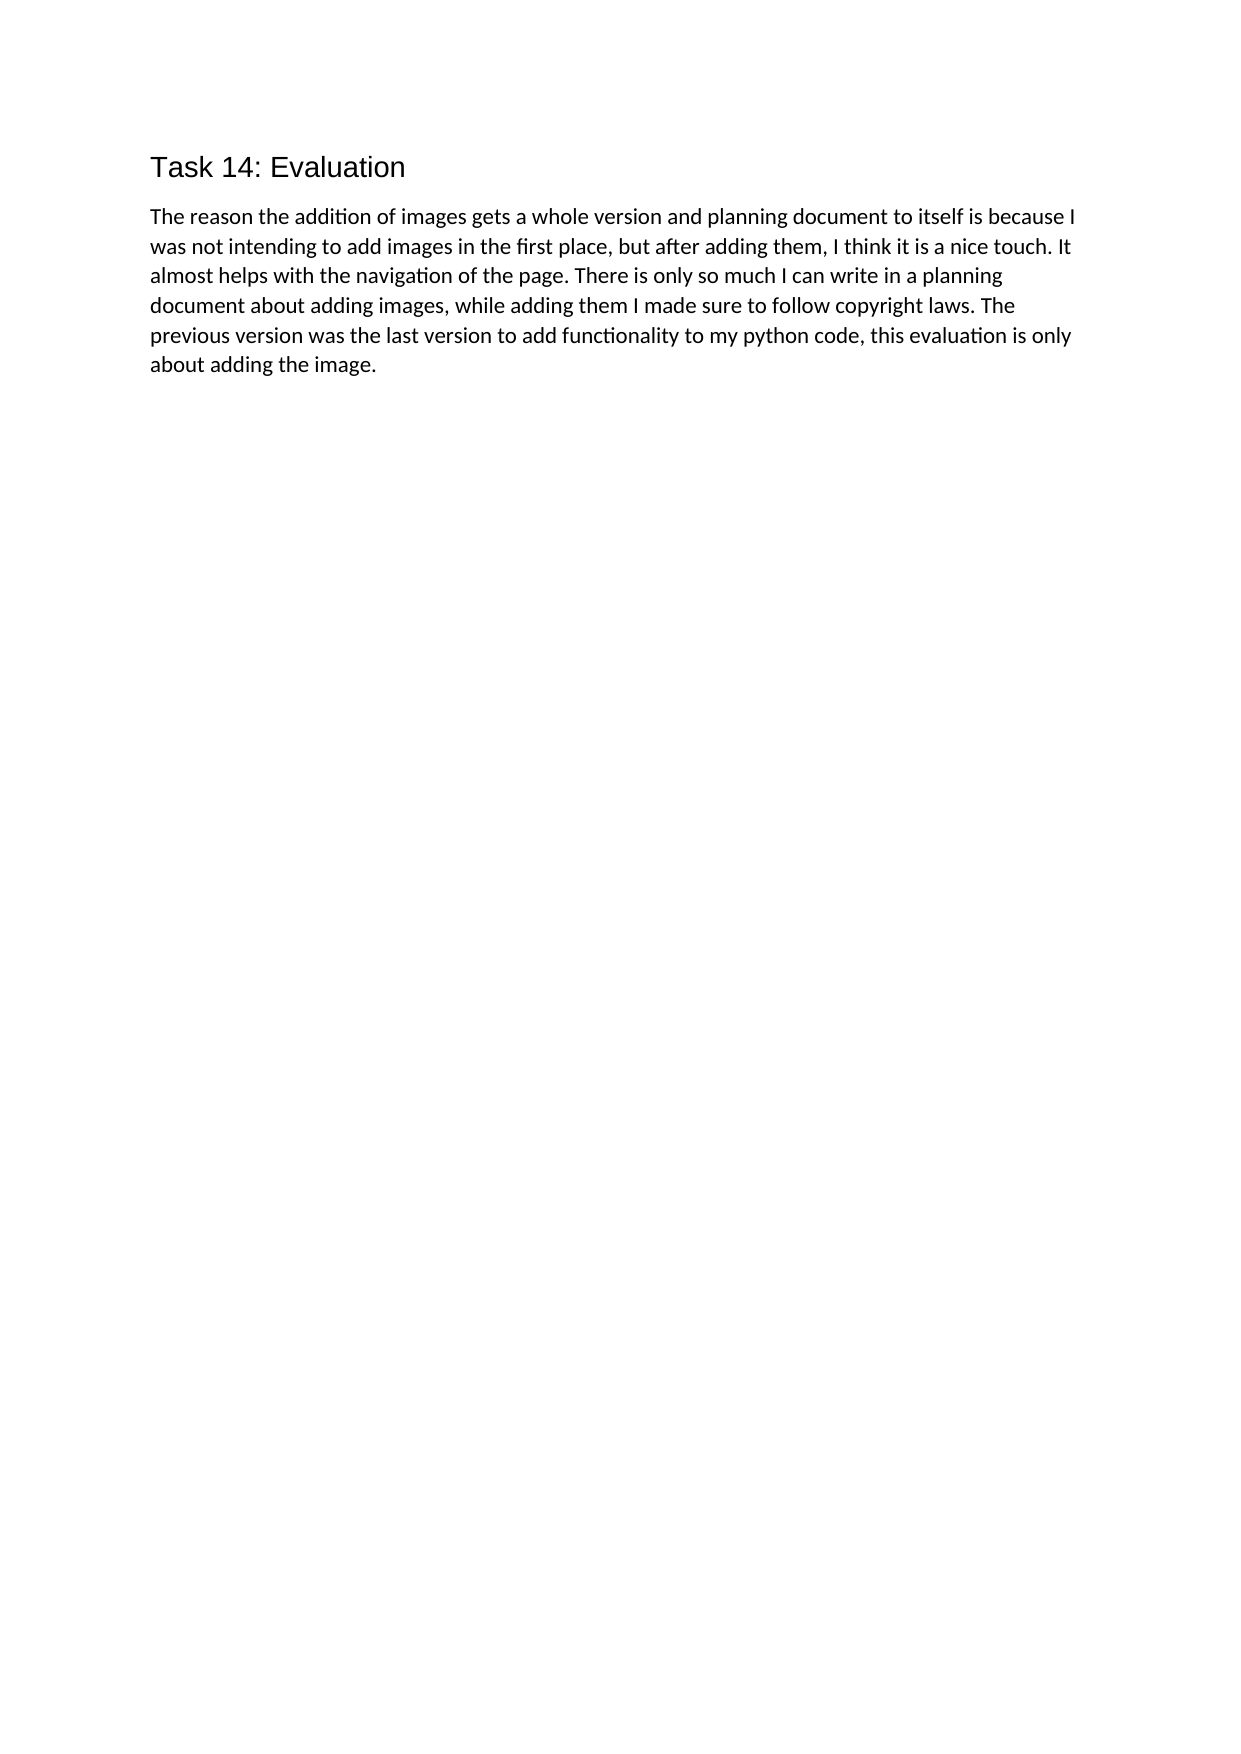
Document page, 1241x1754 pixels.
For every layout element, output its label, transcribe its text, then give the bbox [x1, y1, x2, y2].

text Task 14: Evaluation [150, 150, 1090, 183]
text The reason the addition of images gets a whole version and planning document to itself is because I was not intending to add images in the first place, but after adding them, I think it is a nice touch. It almost helps with the navigation of the page. There is only so much I can write in a planning document about adding images, while adding them I made sure to follow copyright laws. The previous version was the last version to add functionality to my python code, this evaluation is only about adding the image. [150, 202, 1090, 379]
